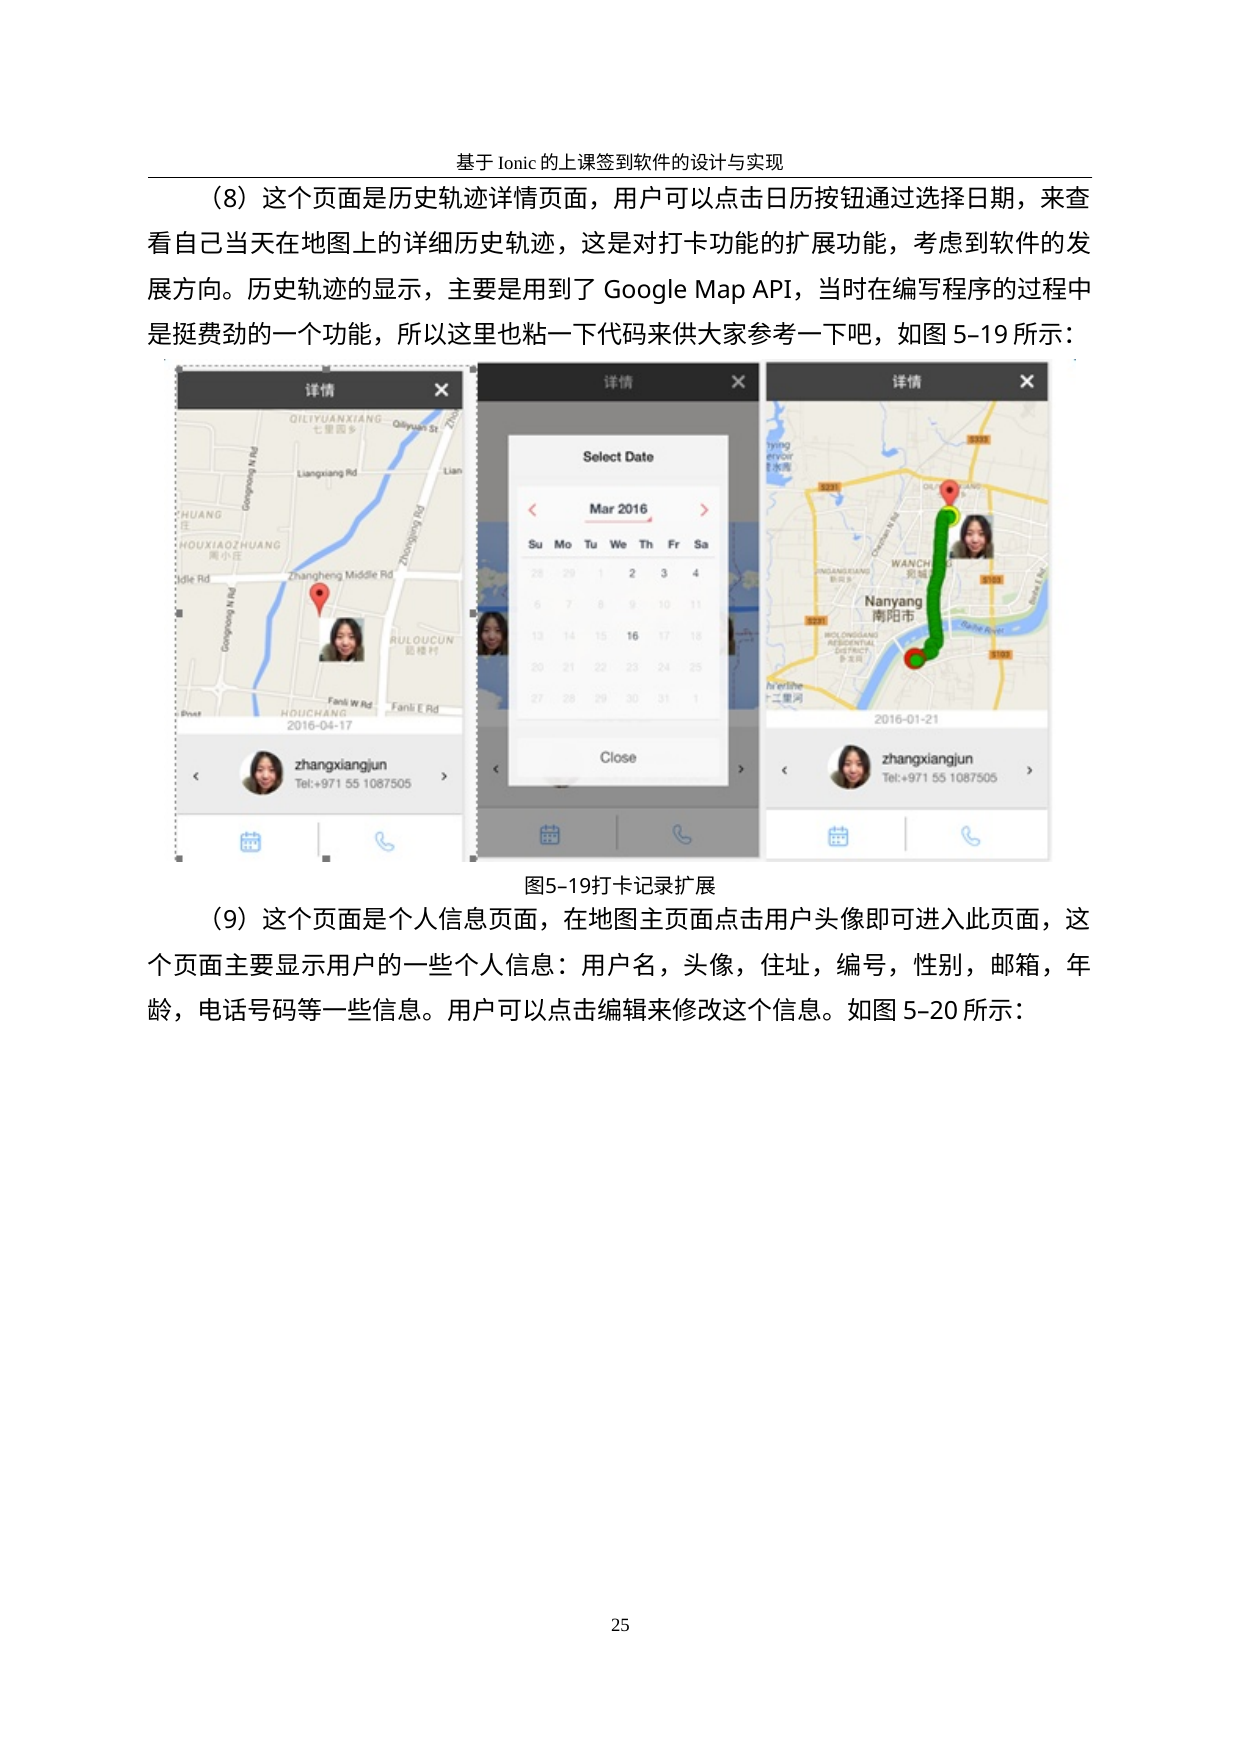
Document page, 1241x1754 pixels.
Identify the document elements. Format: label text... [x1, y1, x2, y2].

picture [164, 359, 1076, 862]
